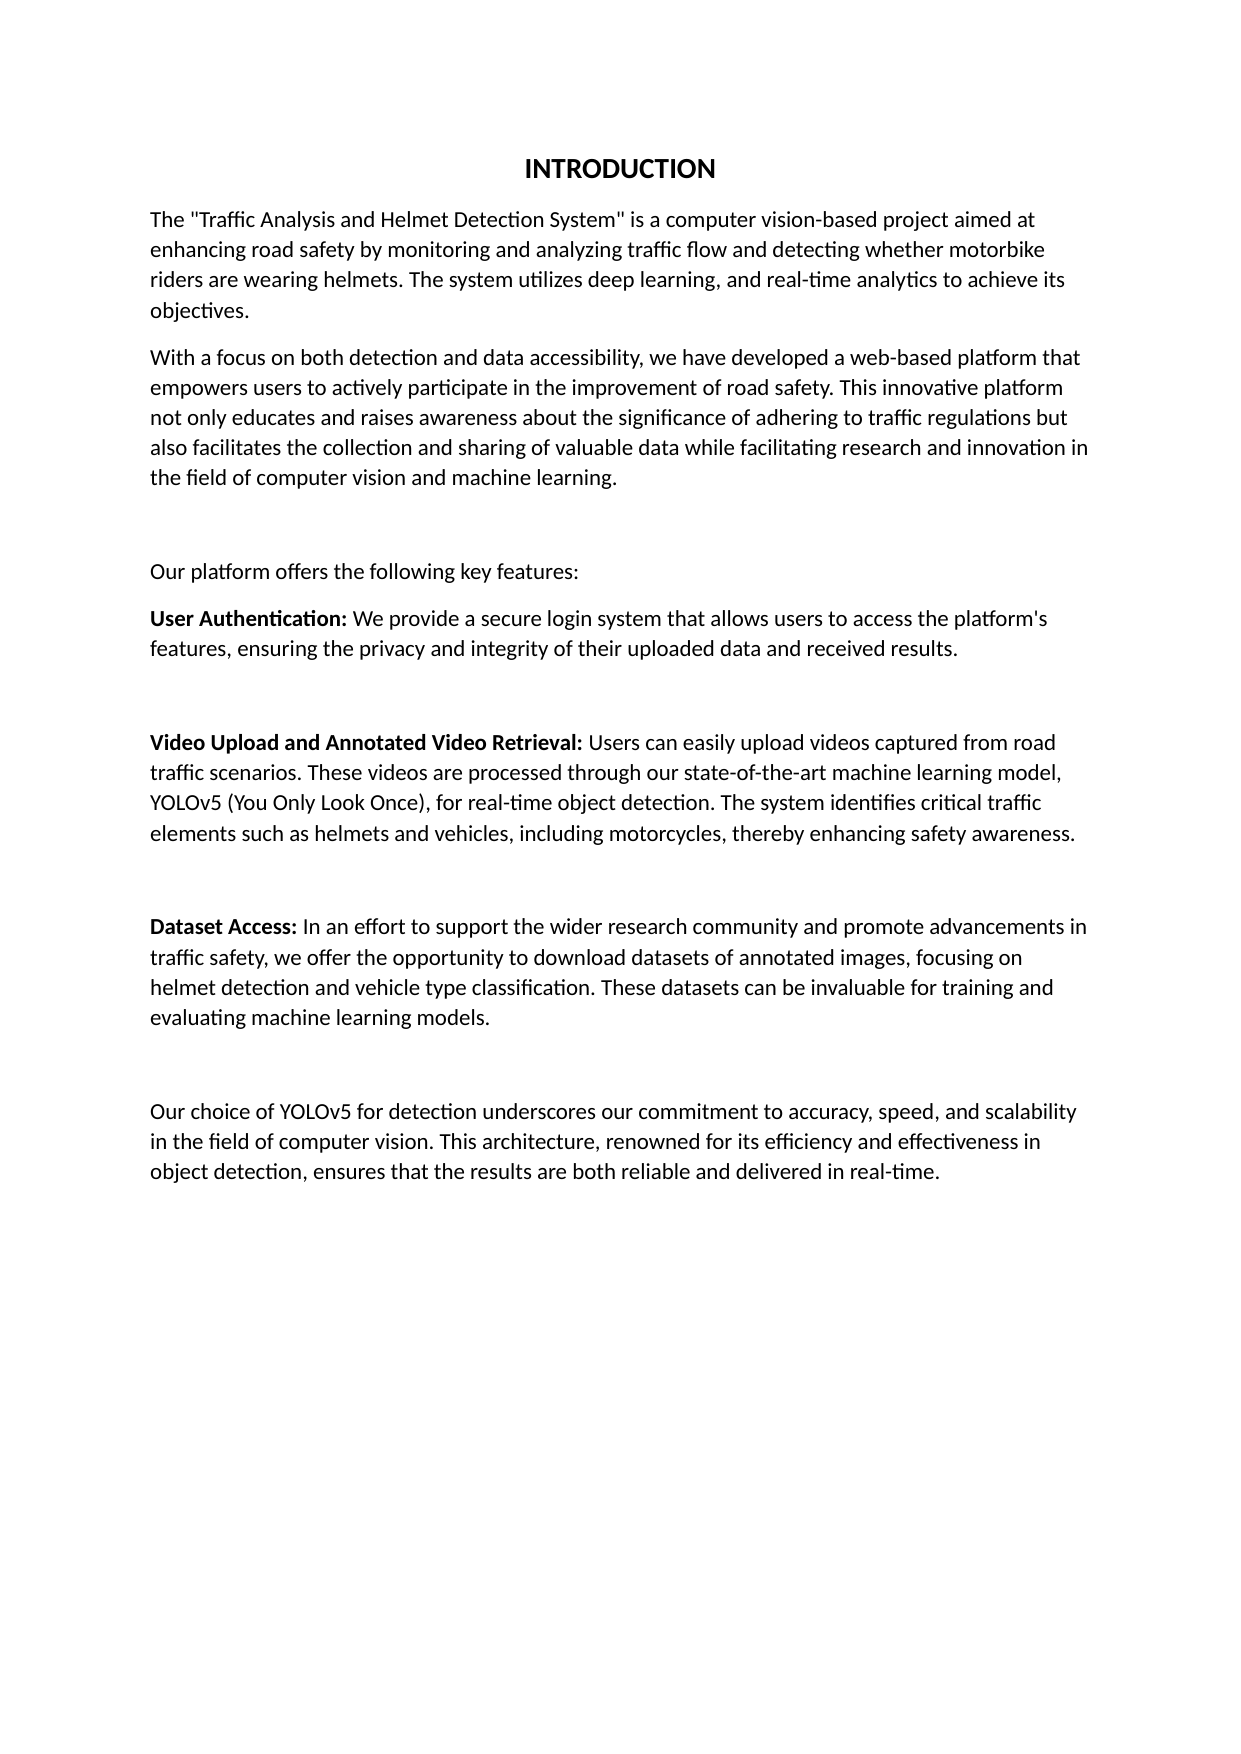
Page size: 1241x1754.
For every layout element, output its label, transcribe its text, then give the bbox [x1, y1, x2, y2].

text User Authentication: We provide a secure login system that allows users to access the platform's features, ensuring the privacy and integrity of their uploaded data and received results. [150, 604, 1090, 662]
text Dataset Access: In an effort to support the wider research community and promote advancements in traffic safety, we offer the opportunity to download datasets of annotated images, focusing on helmet detection and vehicle type classification. These datasets can be invaluable for training and evaluating machine learning models. [150, 912, 1090, 1031]
text Our choice of YOLOv5 for detection underscores our commitment to accuracy, speed, and scalability in the field of computer vision. This architecture, renowned for its efficiency and effectiveness in object detection, ensures that the results are both reliable and delivered in real-time. [150, 1097, 1090, 1185]
text With a focus on both detection and data accessibility, we have developed a web-based platform that empowers users to actively participate in the improvement of road safety. This innovative platform not only educates and raises awareness about the significance of adhering to traffic regulations but also facilitates the collection and sharing of valuable data while facilitating research and innovation in the field of computer vision and machine learning. [150, 343, 1090, 491]
text The "Traffic Analysis and Helmet Detection System" is a computer vision-based project aimed at enhancing road safety by monitoring and analyzing traffic flow and detecting whether motorbike riders are wearing helmets. The system utilizes deep learning, and real-time analytics to achieve its objectives. [150, 205, 1090, 324]
text Our platform offers the following key features: [150, 557, 1090, 585]
text INTRODUCTION [150, 150, 1090, 186]
text Video Upload and Annotated Video Retrieval: Users can easily upload videos captured from road traffic scenarios. These videos are processed through our state-of-the-art machine learning model, YOLOv5 (You Only Look Once), for real-time object detection. The system identifies critical traffic elements such as helmets and vehicles, including motorcycles, thereby enhancing safety awareness. [150, 728, 1090, 847]
